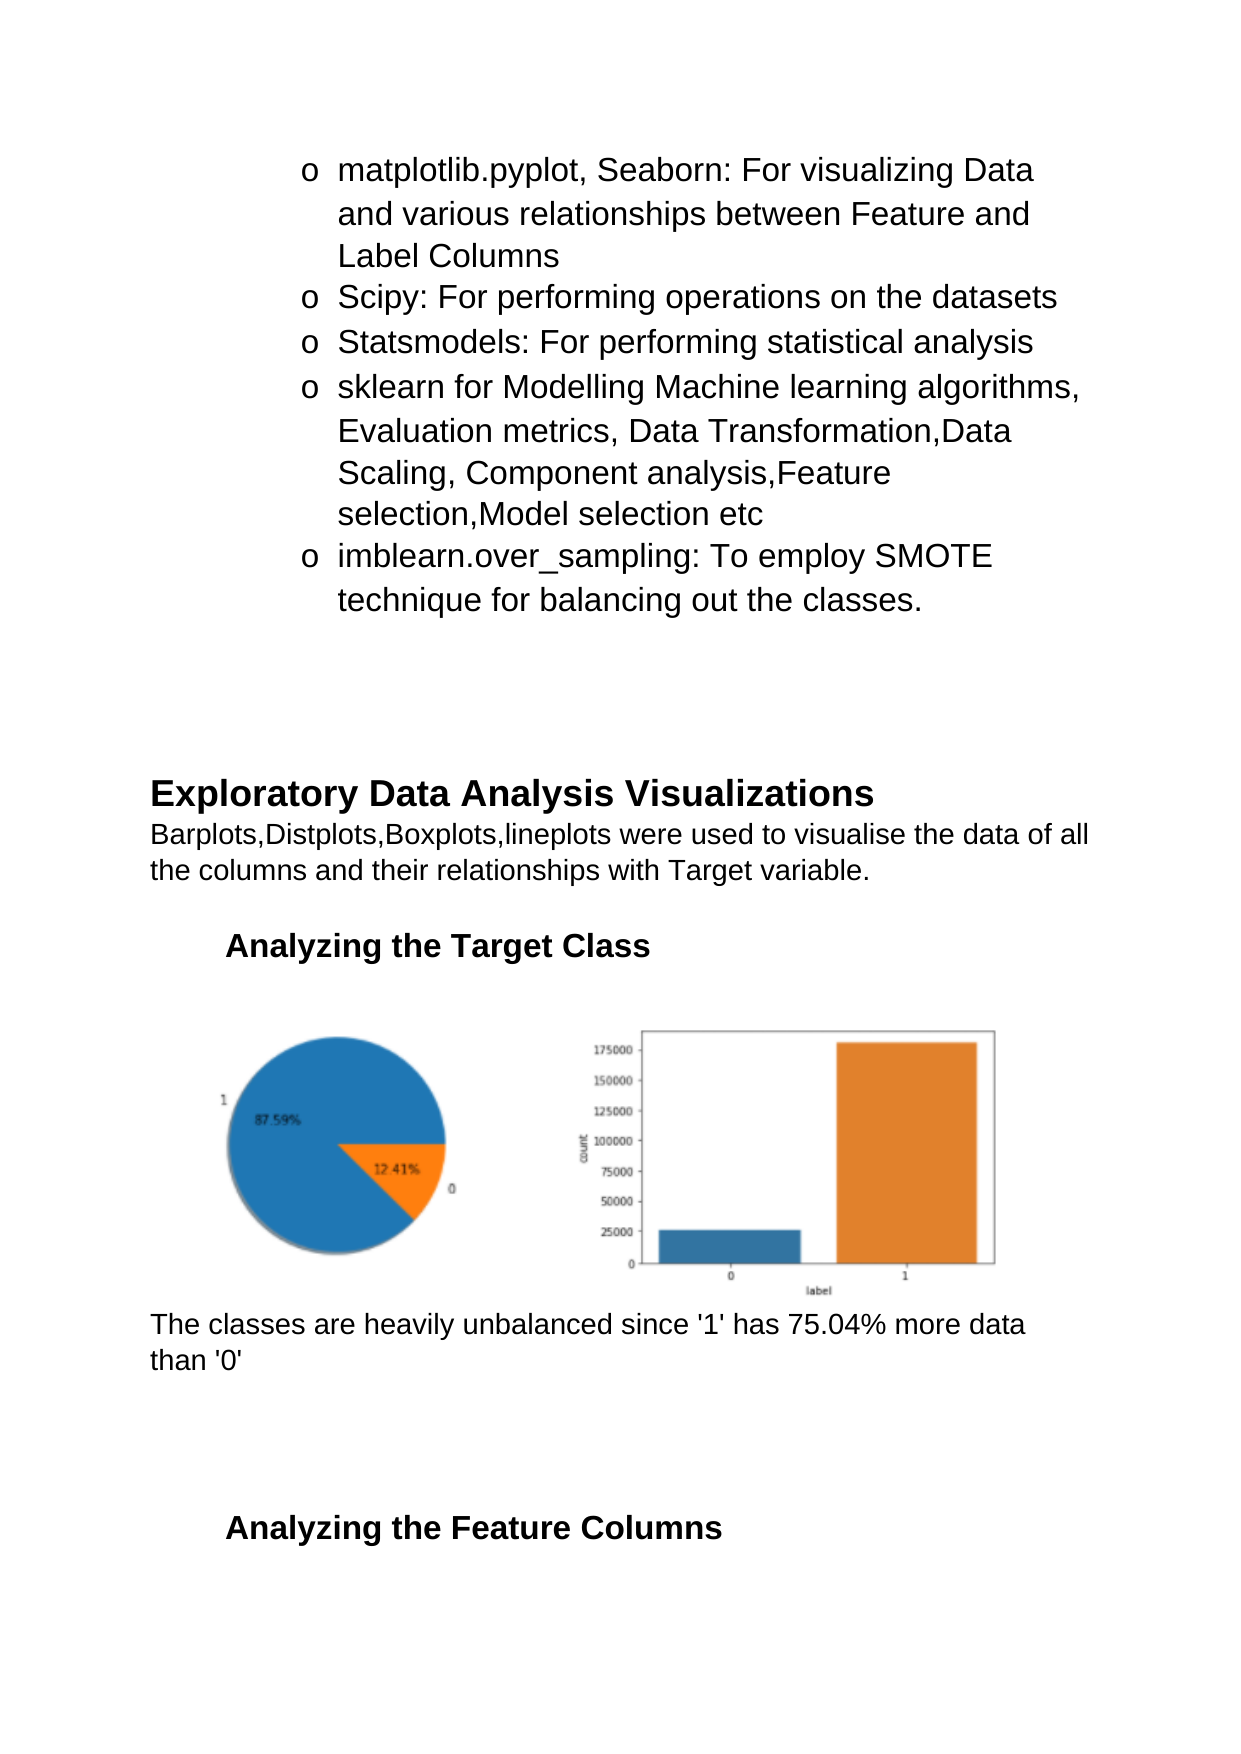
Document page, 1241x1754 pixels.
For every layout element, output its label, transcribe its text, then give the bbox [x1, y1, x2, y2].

list Exploratory Data Analysis Visualizations Barplots,Distplots,Boxplots,lineplots were used to visualise the data of all the columns and their relationships with Target variable. [150, 771, 1090, 887]
list Statsmodels: For performing statistical analysis [300, 322, 1090, 363]
list imblearn.over_sampling: To employ SMOTE technique for balancing out the classes. [300, 536, 1090, 618]
subtitle Analyzing the Feature Columns [150, 1508, 1090, 1546]
list The classes are heavily unbalanced since '1' has 75.04% more data than '0' [150, 1307, 1090, 1377]
list matplotlib.pyplot, Seaborn: For visualizing Data and various relationships between Feature and Label Columns [300, 150, 1090, 274]
list Analyzing the Target Class [150, 926, 1090, 964]
list sklearn for Modelling Machine learning algorithms, Evaluation metrics, Data Transformation,Data Scaling, Component analysis,Feature selection,Model selection etc [300, 367, 1090, 533]
picture [150, 1008, 1022, 1305]
list Scipy: For performing operations on the datasets [300, 277, 1090, 319]
